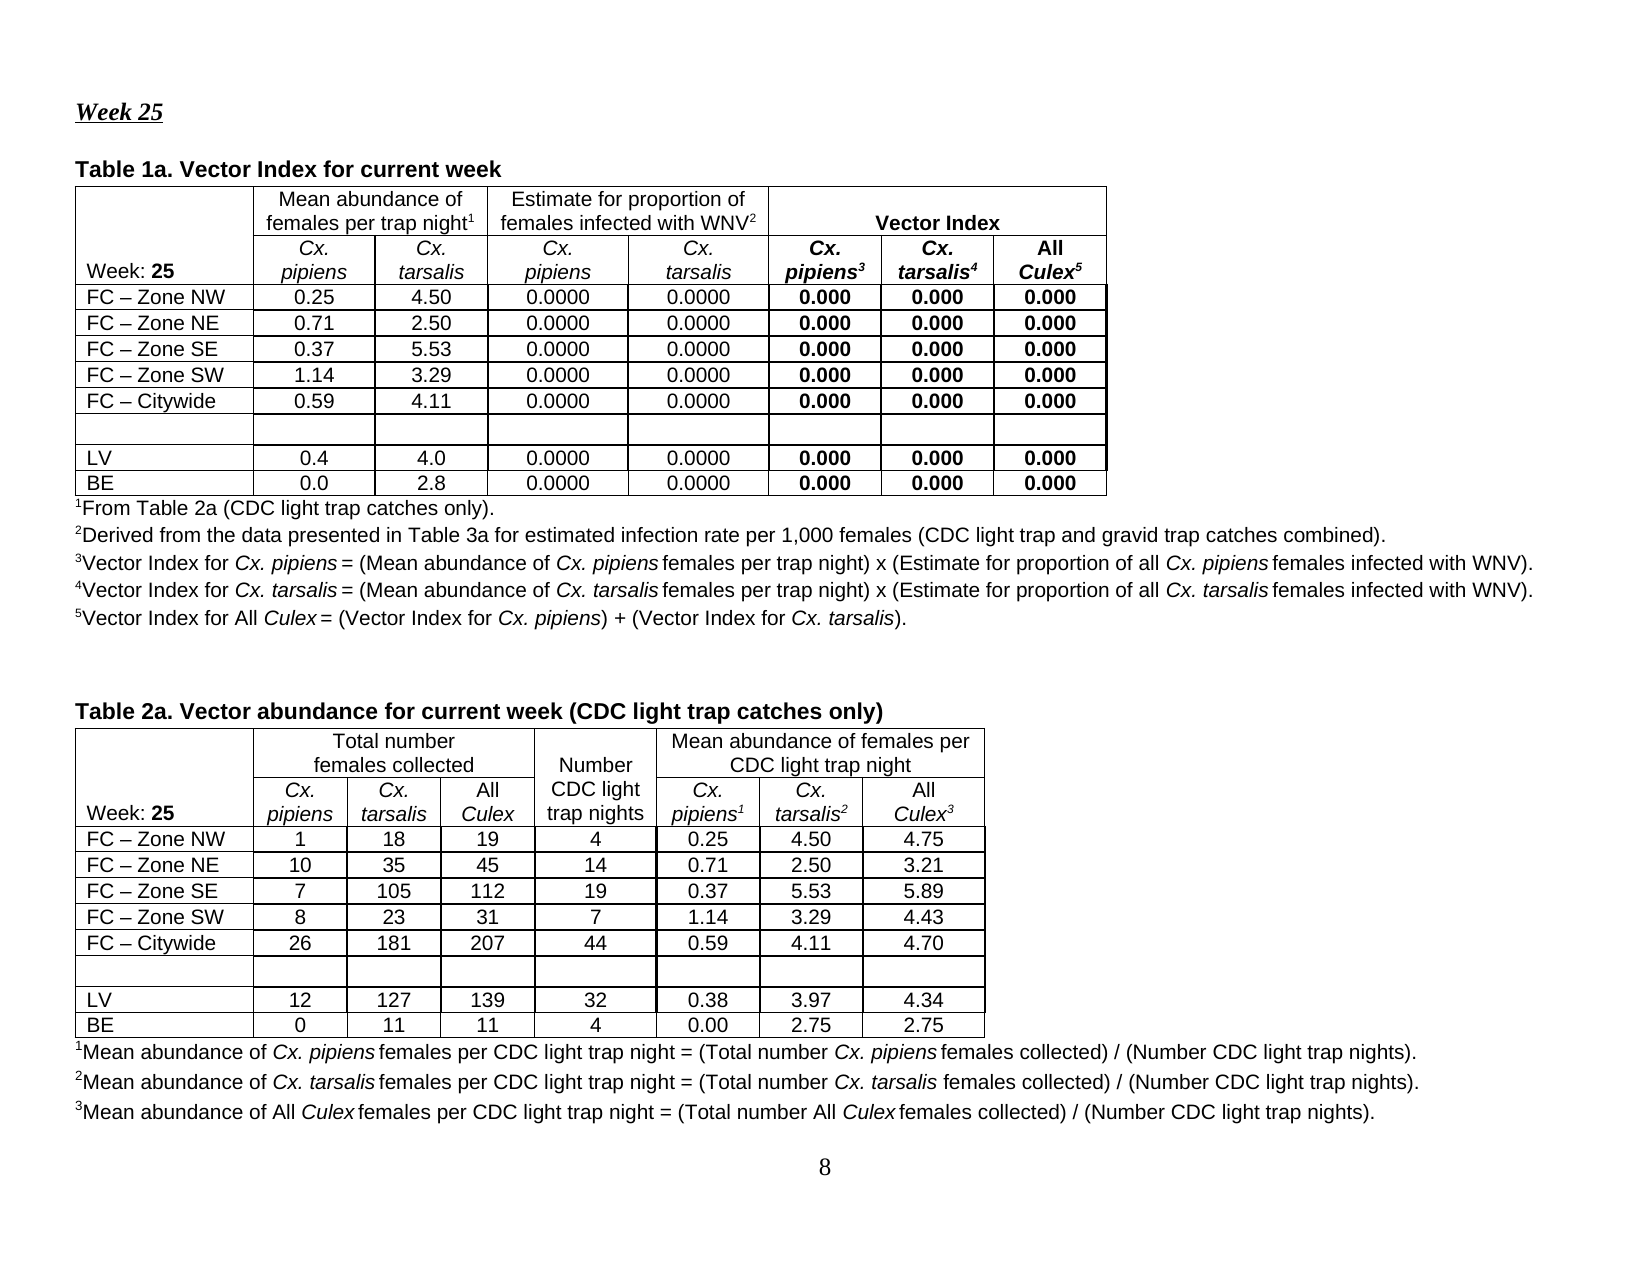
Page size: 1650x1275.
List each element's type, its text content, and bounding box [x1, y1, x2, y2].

text 5Vector Index for All Culex = (Vector Index for Cx. pipiens) + (Vector Index for Cx. tarsalis). [75, 606, 1575, 630]
table_cell [995, 415, 1105, 444]
table_cell FC – Zone NW [76, 285, 253, 309]
text 2Mean abundance of Cx. tarsalis females per CDC light trap night = (Total number Cx. tarsalis females collected) / (Number CDC light trap nights). [75, 1068, 1575, 1094]
table_cell 4 [535, 1013, 656, 1037]
table_cell 5.53 [761, 879, 862, 903]
table_cell 0.71 [658, 853, 759, 877]
table_cell 4.0 [376, 446, 487, 470]
table_cell BE [76, 1013, 253, 1037]
table_cell [254, 957, 346, 986]
table_cell FC – Zone NE [76, 852, 253, 877]
text 3Mean abundance of All Culex females per CDC light trap night = (Total number All Culex females collected) / (Number CDC light trap nights). [75, 1098, 1575, 1124]
table_cell 0.0000 [629, 311, 768, 335]
table_cell 0.000 [995, 363, 1105, 387]
table_cell Cx. pipiens [488, 236, 628, 284]
table_cell 0.0000 [489, 337, 627, 361]
table_cell 0.000 [995, 389, 1105, 413]
text Week 25 [75, 97, 1575, 125]
table_cell 11 [441, 1013, 534, 1037]
table_cell 0.000 [882, 311, 993, 335]
table_header Total number females collected [254, 729, 534, 777]
table_cell 0.0000 [488, 471, 628, 495]
table_cell 0.000 [770, 337, 880, 361]
text 1Mean abundance of Cx. pipiens females per CDC light trap night = (Total number Cx. pipiens females collected) / (Number CDC light trap nights). [75, 1038, 1575, 1064]
table_cell 1.14 [658, 905, 759, 929]
table_cell FC – Zone NE [76, 310, 253, 335]
table_cell 3.29 [761, 905, 862, 929]
table_cell 0.000 [882, 285, 993, 309]
table_cell 4.50 [376, 285, 487, 309]
text 1From Table 2a (CDC light trap catches only). [75, 496, 1575, 520]
table_cell [76, 414, 253, 444]
table_cell 0.0000 [629, 363, 768, 387]
table_cell BE [76, 471, 253, 495]
table_cell 19 [536, 879, 655, 903]
table_cell 5.89 [864, 879, 984, 903]
table_cell 0.000 [995, 285, 1105, 309]
table_cell 1 [254, 827, 346, 851]
table_cell 4 [536, 827, 655, 851]
table_cell Cx. tarsalis2 [760, 778, 862, 826]
table_cell 0.38 [658, 988, 759, 1012]
table_cell 14 [536, 853, 655, 877]
table_cell 0.59 [254, 389, 374, 413]
table_cell 1.14 [254, 363, 374, 387]
table_cell 0.71 [254, 311, 374, 335]
table_cell 3.21 [864, 853, 984, 877]
table_cell Cx. tarsalis [348, 778, 440, 826]
table_cell 0.25 [254, 285, 374, 309]
table_cell Cx. tarsalis [376, 236, 487, 284]
table_cell 2.75 [760, 1013, 862, 1037]
table_cell [442, 957, 534, 986]
table_cell FC – Zone SW [76, 904, 253, 929]
table_cell [761, 957, 862, 986]
table_cell 0.000 [995, 311, 1105, 335]
table_cell 127 [348, 988, 440, 1012]
table_cell 5.53 [376, 337, 487, 361]
table_cell 181 [348, 931, 440, 955]
table_cell 0 [254, 1013, 347, 1037]
table_cell 2.8 [376, 471, 487, 495]
table_cell 0.000 [882, 471, 993, 495]
table_cell 0.000 [770, 389, 880, 413]
table_cell 0.0 [254, 471, 374, 495]
table_cell 2.50 [376, 311, 487, 335]
table_cell 4.11 [761, 931, 862, 955]
table_cell 19 [442, 827, 534, 851]
table_cell 0.0000 [629, 389, 768, 413]
table_cell 139 [442, 988, 534, 1012]
table_header Week: 25 [76, 187, 253, 284]
table_cell 7 [536, 905, 655, 929]
table_cell 4.75 [864, 827, 984, 851]
table_cell [348, 957, 440, 986]
table_cell [536, 957, 655, 986]
table_cell 4.11 [376, 389, 487, 413]
table_cell 0.000 [994, 471, 1106, 495]
table_cell All Culex5 [994, 236, 1106, 284]
table_cell [770, 415, 880, 444]
table_cell [882, 415, 993, 444]
table_cell 112 [442, 879, 534, 903]
table_cell 0.00 [657, 1013, 759, 1037]
table_cell 2.75 [863, 1013, 984, 1037]
table_cell Cx. pipiens1 [657, 778, 759, 826]
table_cell [254, 415, 374, 444]
table_cell 0.000 [769, 471, 881, 495]
table_cell 0.000 [882, 446, 993, 470]
table_cell 0.000 [995, 337, 1105, 361]
text Table 1a. Vector Index for current week [75, 156, 1575, 182]
table_cell 0.0000 [489, 311, 627, 335]
table_cell 0.0000 [629, 337, 768, 361]
table_cell 2.50 [761, 853, 862, 877]
table_cell 3.97 [761, 988, 862, 1012]
table_header Week: 25 [76, 729, 253, 826]
table_cell [864, 957, 984, 986]
table_cell 8 [254, 905, 346, 929]
text Table 2a. Vector abundance for current week (CDC light trap catches only) [75, 698, 1575, 724]
table_cell FC – Zone SE [76, 336, 253, 361]
table_cell 7 [254, 879, 346, 903]
table_header Number CDC light trap nights [535, 729, 656, 826]
table_cell 0.000 [770, 363, 880, 387]
table_header Mean abundance of females per trap night1 [254, 187, 487, 235]
table_cell FC – Zone SE [76, 878, 253, 903]
table_cell 0.000 [882, 337, 993, 361]
table_cell 10 [254, 853, 346, 877]
table_cell 0.37 [254, 337, 374, 361]
table_header Vector Index [769, 187, 1106, 235]
table_cell 105 [348, 879, 440, 903]
table_cell 207 [442, 931, 534, 955]
table_cell 0.000 [995, 446, 1105, 470]
table_cell Cx. tarsalis4 [882, 236, 993, 284]
table_cell 23 [348, 905, 440, 929]
table_cell 0.0000 [629, 446, 768, 470]
table_cell 0.37 [658, 879, 759, 903]
table_cell All Culex [441, 778, 534, 826]
table_cell FC – Citywide [76, 930, 253, 955]
table_cell FC – Zone NW [76, 827, 253, 851]
table_cell LV [76, 445, 253, 470]
table_cell 0.0000 [629, 285, 768, 309]
table_cell 0.0000 [489, 389, 627, 413]
table_cell All Culex3 [863, 778, 984, 826]
table_cell 0.0000 [489, 285, 627, 309]
table_cell 31 [442, 905, 534, 929]
table_cell Cx. pipiens3 [769, 236, 881, 284]
table_cell 0.59 [658, 931, 759, 955]
table_cell 4.70 [864, 931, 984, 955]
table_cell 0.000 [882, 363, 993, 387]
table_cell 3.29 [376, 363, 487, 387]
table_cell [489, 415, 627, 444]
table_cell 44 [536, 931, 655, 955]
table_cell 4.34 [864, 988, 984, 1012]
text 2Derived from the data presented in Table 3a for estimated infection rate per 1,000 females (CDC light trap and gravid trap catches combined). [75, 523, 1575, 547]
table_cell Cx. pipiens [254, 236, 374, 284]
table_cell 18 [348, 827, 440, 851]
table_cell [629, 415, 768, 444]
table_cell [658, 957, 759, 986]
table_cell 32 [536, 988, 655, 1012]
table_cell 12 [254, 988, 346, 1012]
text 4Vector Index for Cx. tarsalis = (Mean abundance of Cx. tarsalis females per trap night) x (Estimate for proportion of all Cx. tarsalis females infected with WNV). [75, 578, 1575, 602]
table_cell 0.0000 [489, 363, 627, 387]
table_cell 4.43 [864, 905, 984, 929]
table_cell 4.50 [761, 827, 862, 851]
table_cell 0.25 [658, 827, 759, 851]
table_cell 0.000 [882, 389, 993, 413]
table_cell LV [76, 987, 253, 1012]
table_cell 0.000 [770, 311, 880, 335]
table_header Mean abundance of females per CDC light trap night [657, 729, 984, 777]
table_cell Cx. pipiens [254, 778, 347, 826]
table_cell FC – Zone SW [76, 362, 253, 387]
table_cell FC – Citywide [76, 388, 253, 413]
table_cell 0.000 [770, 446, 880, 470]
table_cell Cx. tarsalis [629, 236, 768, 284]
table_cell [76, 956, 253, 986]
table_cell 0.000 [770, 285, 880, 309]
text 3Vector Index for Cx. pipiens = (Mean abundance of Cx. pipiens females per trap night) x (Estimate for proportion of all Cx. pipiens females infected with WNV). [75, 551, 1575, 575]
table_cell 45 [442, 853, 534, 877]
table_cell 35 [348, 853, 440, 877]
table_cell [376, 415, 487, 444]
table_cell 26 [254, 931, 346, 955]
table_cell 0.0000 [489, 446, 627, 470]
table_header Estimate for proportion of females infected with WNV2 [488, 187, 768, 235]
table_cell 0.4 [254, 446, 374, 470]
table_cell 0.0000 [629, 471, 768, 495]
table_cell 11 [348, 1013, 440, 1037]
